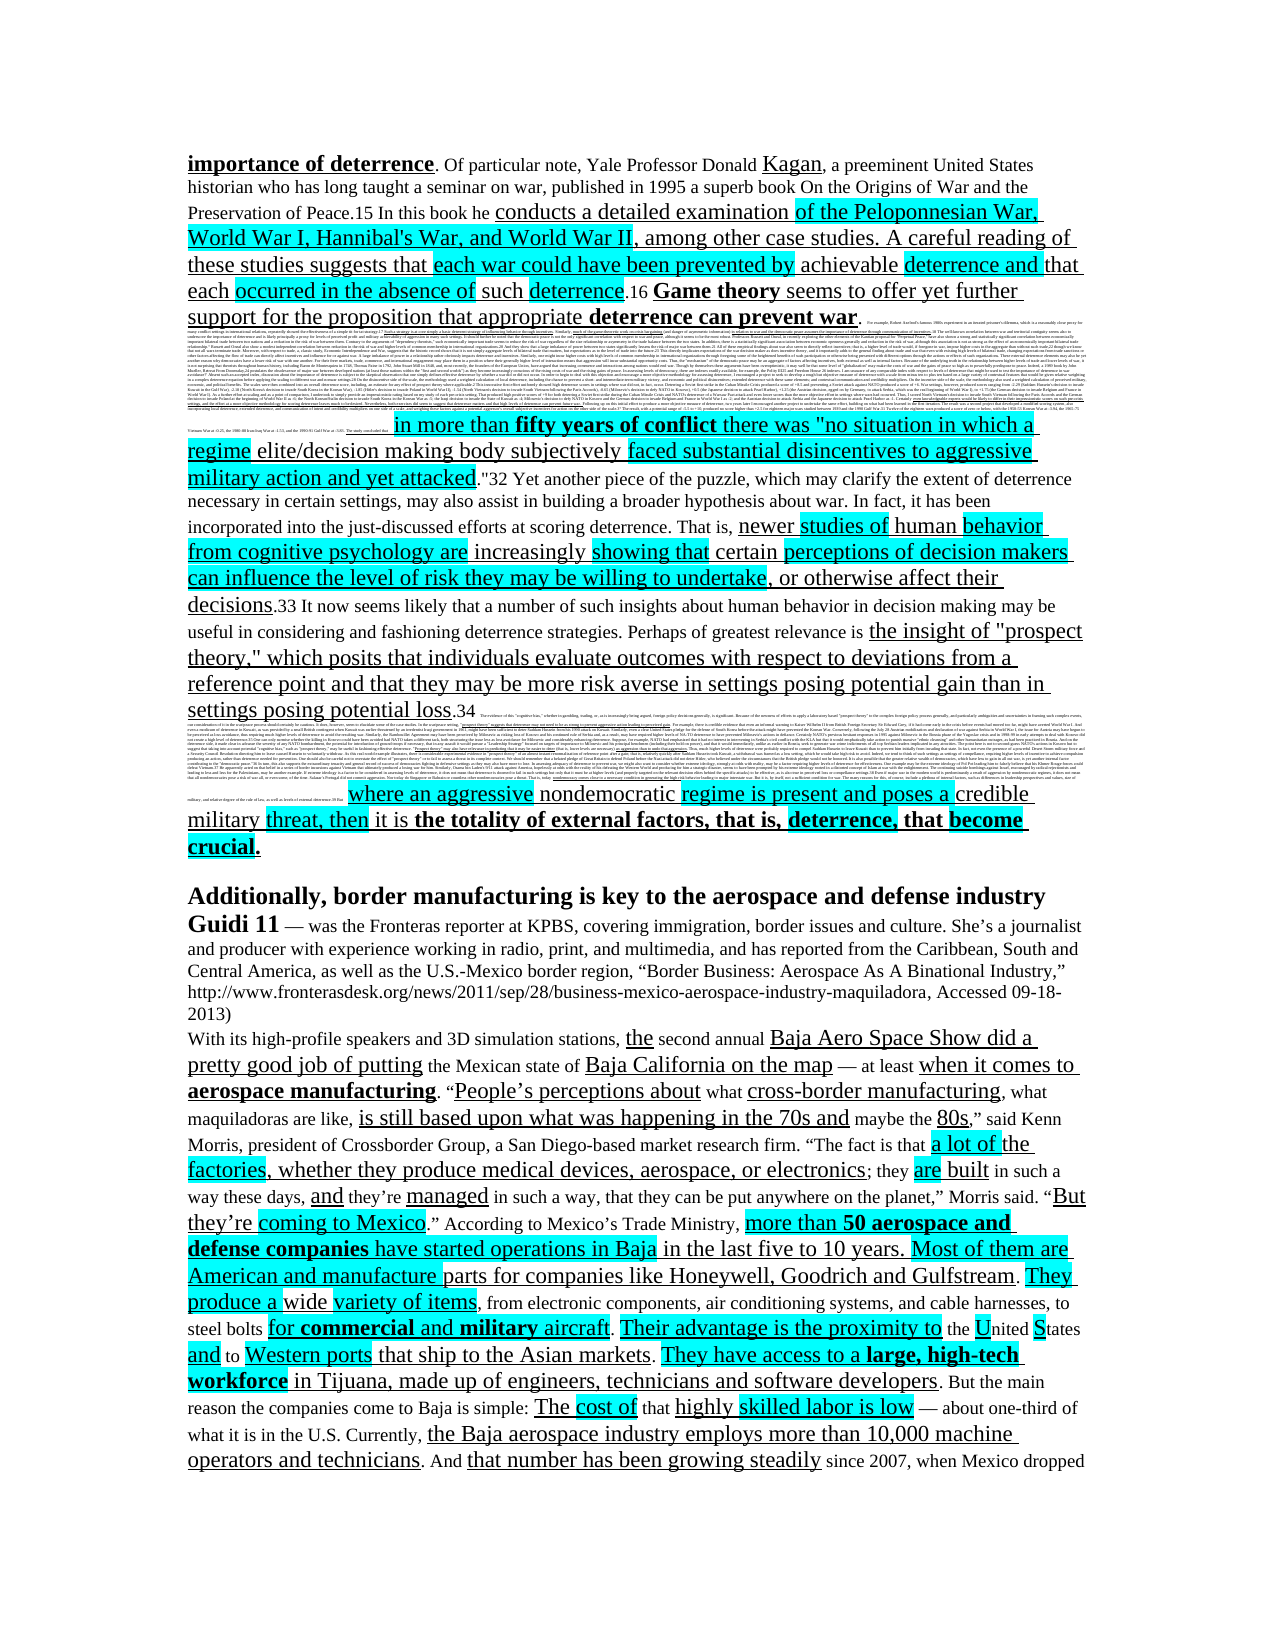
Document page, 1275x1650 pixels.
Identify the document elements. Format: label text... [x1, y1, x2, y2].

text Guidi 11 — was the Fronteras reporter at KPBS, covering immigration, border issues and culture. She’s a journalist and producer with experience working in radio, print, and multimedia, and has reported from the Caribbean, South and Central America, as well as the U.S.-Mexico border region, “Border Business: Aerospace As A Binational Industry,” http://www.fronterasdesk.org/news/2011/sep/28/business-mexico-aerospace-industry-maquiladora, Accessed 09-18-2013) [187, 909, 1087, 1024]
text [187, 150, 1087, 859]
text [187, 1024, 1087, 1472]
text Additionally, border manufacturing is key to the aerospace and defense industry [187, 881, 1087, 909]
